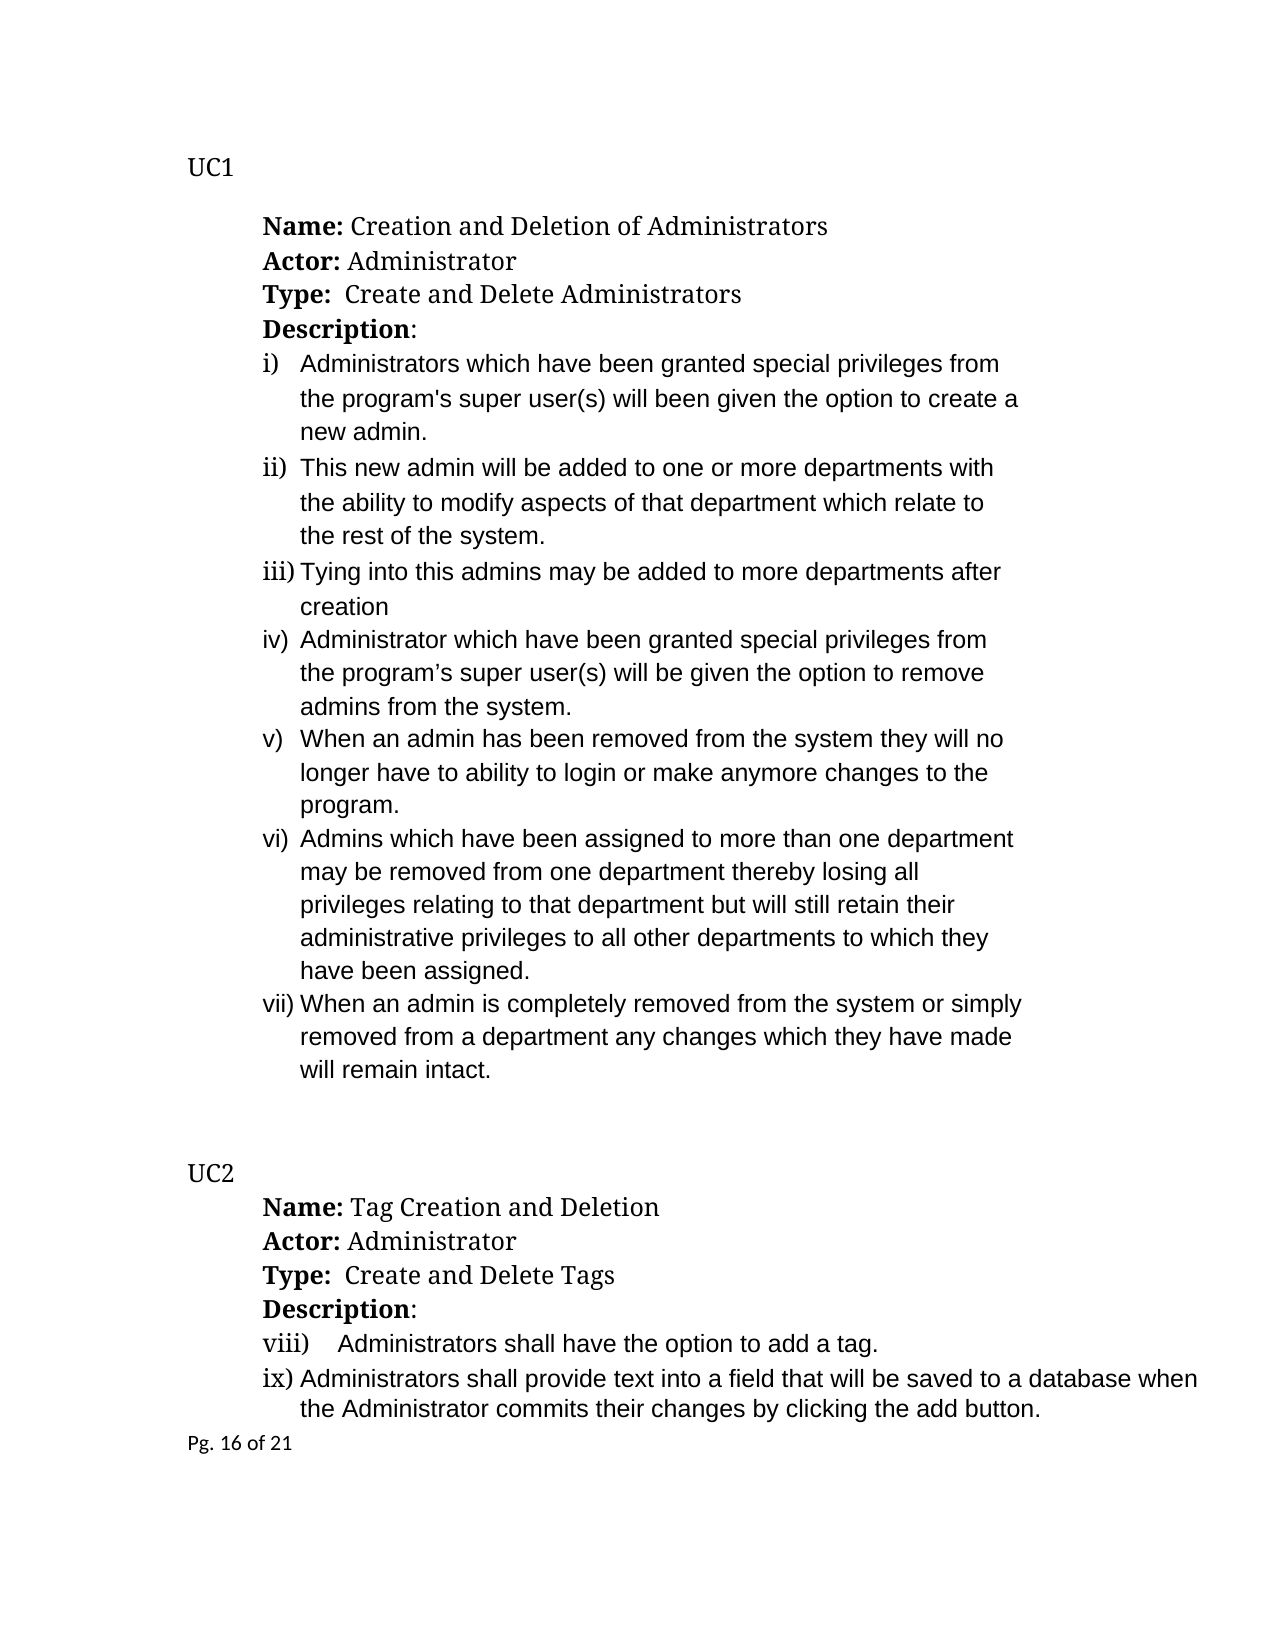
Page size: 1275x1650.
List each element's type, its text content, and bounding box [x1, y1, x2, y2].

text Name: Creation and Deletion of Administrators [262, 209, 1212, 243]
list Admins which have been assigned to more than one department may be removed from one department thereby losing all privileges relating to that department but will still retain their administrative privileges to all other departments to which they have been assigned. [262, 823, 1025, 984]
text Description: [262, 311, 1212, 345]
list This new admin will be added to one or more departments with the ability to modify aspects of that department which relate to the rest of the system. [262, 450, 1025, 550]
list Administrators which have been granted special privileges from the program's super user(s) will been given the option to create a new admin. [262, 345, 1025, 445]
text UC2 [187, 1156, 1212, 1190]
list Tying into this admins may be added to more departments after creation [262, 554, 1025, 621]
text Type: Create and Delete Tags [262, 1258, 1212, 1292]
text Description: [262, 1292, 1212, 1326]
text Name: Tag Creation and Deletion [262, 1190, 1212, 1224]
list Administrators shall provide text into a field that will be saved to a database when the Administrator commits their changes by clicking the add button. [262, 1360, 1212, 1423]
list Administrators shall have the option to add a tag. [262, 1326, 1212, 1360]
text UC1 [187, 150, 1212, 184]
list When an admin is completely removed from the system or simply removed from a department any changes which they have made will remain intact. [262, 989, 1025, 1083]
text Actor: Administrator [262, 1224, 1212, 1258]
list When an admin has been removed from the system they will no longer have to ability to login or make anymore changes to the program. [262, 724, 1025, 819]
text Actor: Administrator [262, 243, 1212, 277]
list Administrator which have been granted special privileges from the program’s super user(s) will be given the option to remove admins from the system. [262, 625, 1025, 720]
text Type: Create and Delete Administrators [262, 277, 1212, 311]
